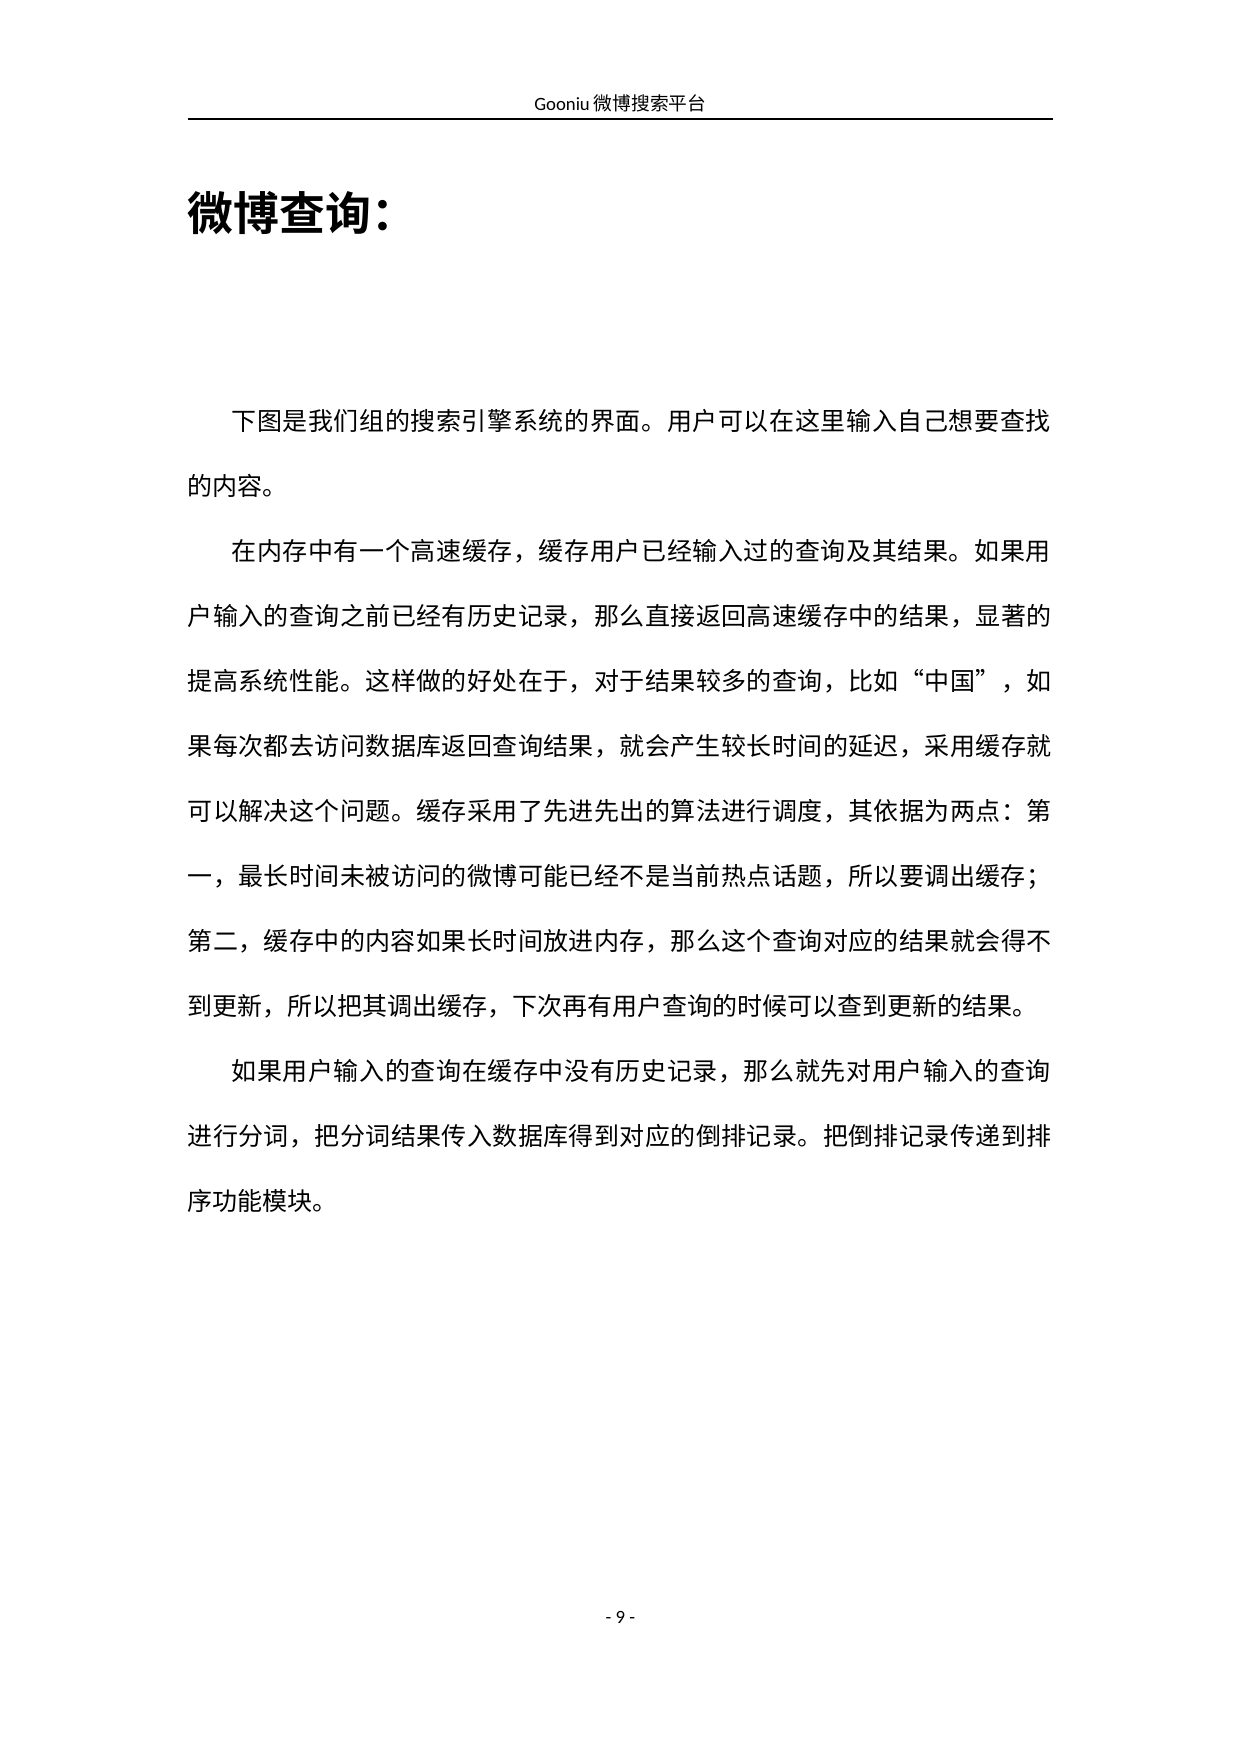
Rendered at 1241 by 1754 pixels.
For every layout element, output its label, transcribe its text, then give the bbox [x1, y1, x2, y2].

text 下图是我们组的搜索引擎系统的界面。用户可以在这里输入自己想要查找的内容。 [187, 387, 1053, 517]
text 如果用户输入的查询在缓存中没有历史记录，那么就先对用户输入的查询进行分词，把分词结果传入数据库得到对应的倒排记录。把倒排记录传递到排序功能模块。 [187, 1037, 1053, 1232]
subtitle 微博查询： [187, 162, 1053, 259]
text 在内存中有一个高速缓存，缓存用户已经输入过的查询及其结果。如果用户输入的查询之前已经有历史记录，那么直接返回高速缓存中的结果，显著的提高系统性能。这样做的好处在于，对于结果较多的查询，比如“中国”，如果每次都去访问数据库返回查询结果，就会产生较长时间的延迟，采用缓存就可以解决这个问题。缓存采用了先进先出的算法进行调度，其依据为两点：第一，最长时间未被访问的微博可能已经不是当前热点话题，所以要调出缓存；第二，缓存中的内容如果长时间放进内存，那么这个查询对应的结果就会得不到更新，所以把其调出缓存，下次再有用户查询的时候可以查到更新的结果。 [187, 517, 1053, 1037]
